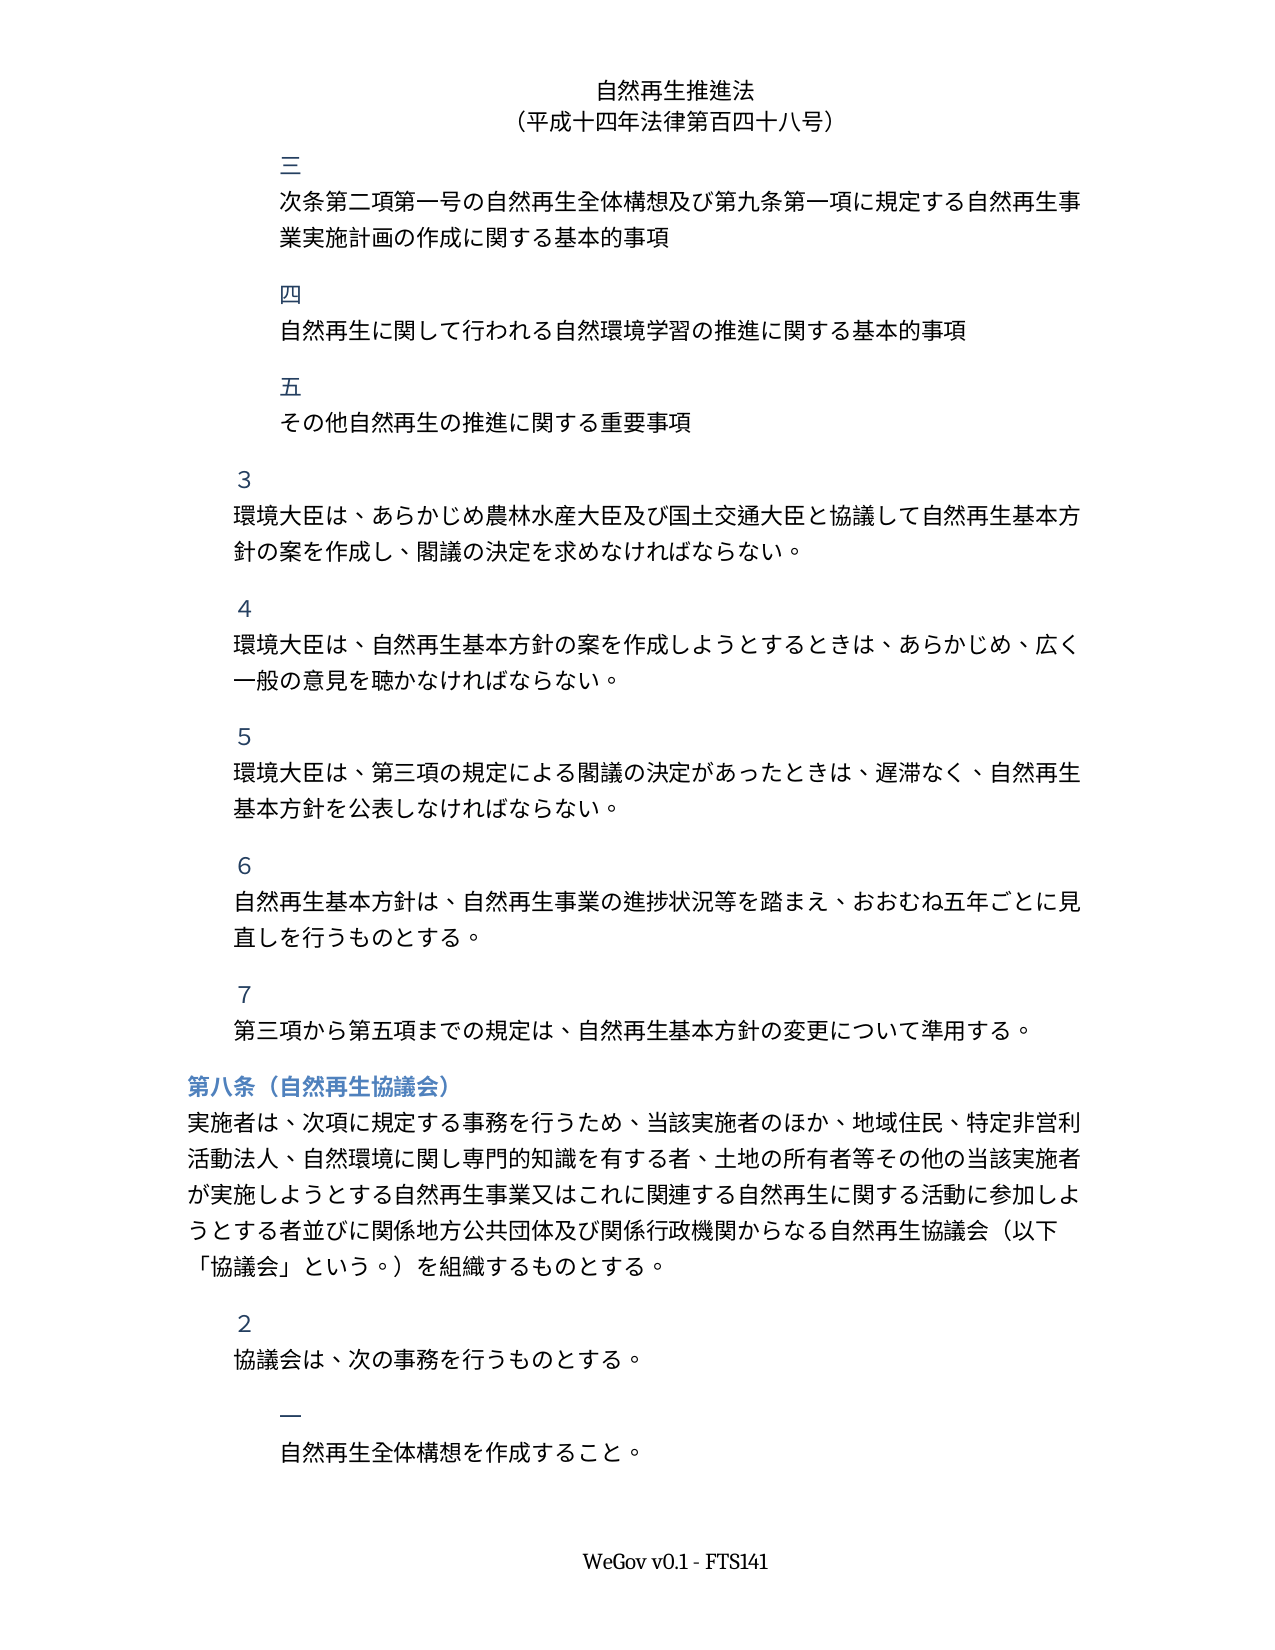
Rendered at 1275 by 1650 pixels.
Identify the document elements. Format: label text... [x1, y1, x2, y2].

subtitle ６ [233, 850, 1087, 881]
text 自然再生全体構想を作成すること。 [279, 1436, 1087, 1468]
text 第三項から第五項までの規定は、自然再生基本方針の変更について準用する。 [233, 1014, 1087, 1046]
text 環境大臣は、自然再生基本方針の案を作成しようとするときは、あらかじめ、広く一般の意見を聴かなければならない。 [233, 629, 1087, 696]
subtitle ４ [233, 593, 1087, 624]
subtitle ３ [233, 464, 1087, 495]
subtitle ２ [233, 1308, 1087, 1339]
subtitle 三 [279, 150, 1087, 181]
text 協議会は、次の事務を行うものとする。 [233, 1344, 1087, 1375]
subtitle 第八条（自然再生協議会） [187, 1071, 1087, 1103]
text その他自然再生の推進に関する重要事項 [279, 407, 1087, 438]
text 実施者は、次項に規定する事務を行うため、当該実施者のほか、地域住民、特定非営利活動法人、自然環境に関し専門的知識を有する者、土地の所有者等その他の当該実施者が実施しようとする自然再生事業又はこれに関連する自然再生に関する活動に参加しようとする者並びに関係地方公共団体及び関係行政機関からなる自然再生協議会（以下「協議会」という。）を組織するものとする。 [187, 1107, 1087, 1282]
subtitle 五 [279, 371, 1087, 403]
subtitle ７ [233, 979, 1087, 1010]
text 環境大臣は、第三項の規定による閣議の決定があったときは、遅滞なく、自然再生基本方針を公表しなければならない。 [233, 757, 1087, 824]
text 環境大臣は、あらかじめ農林水産大臣及び国土交通大臣と協議して自然再生基本方針の案を作成し、閣議の決定を求めなければならない。 [233, 500, 1087, 567]
text 自然再生基本方針は、自然再生事業の進捗状況等を踏まえ、おおむね五年ごとに見直しを行うものとする。 [233, 886, 1087, 953]
text 次条第二項第一号の自然再生全体構想及び第九条第一項に規定する自然再生事業実施計画の作成に関する基本的事項 [279, 186, 1087, 253]
subtitle ５ [233, 721, 1087, 753]
subtitle 四 [279, 279, 1087, 310]
subtitle 一 [279, 1401, 1087, 1432]
text 自然再生に関して行われる自然環境学習の推進に関する基本的事項 [279, 314, 1087, 346]
